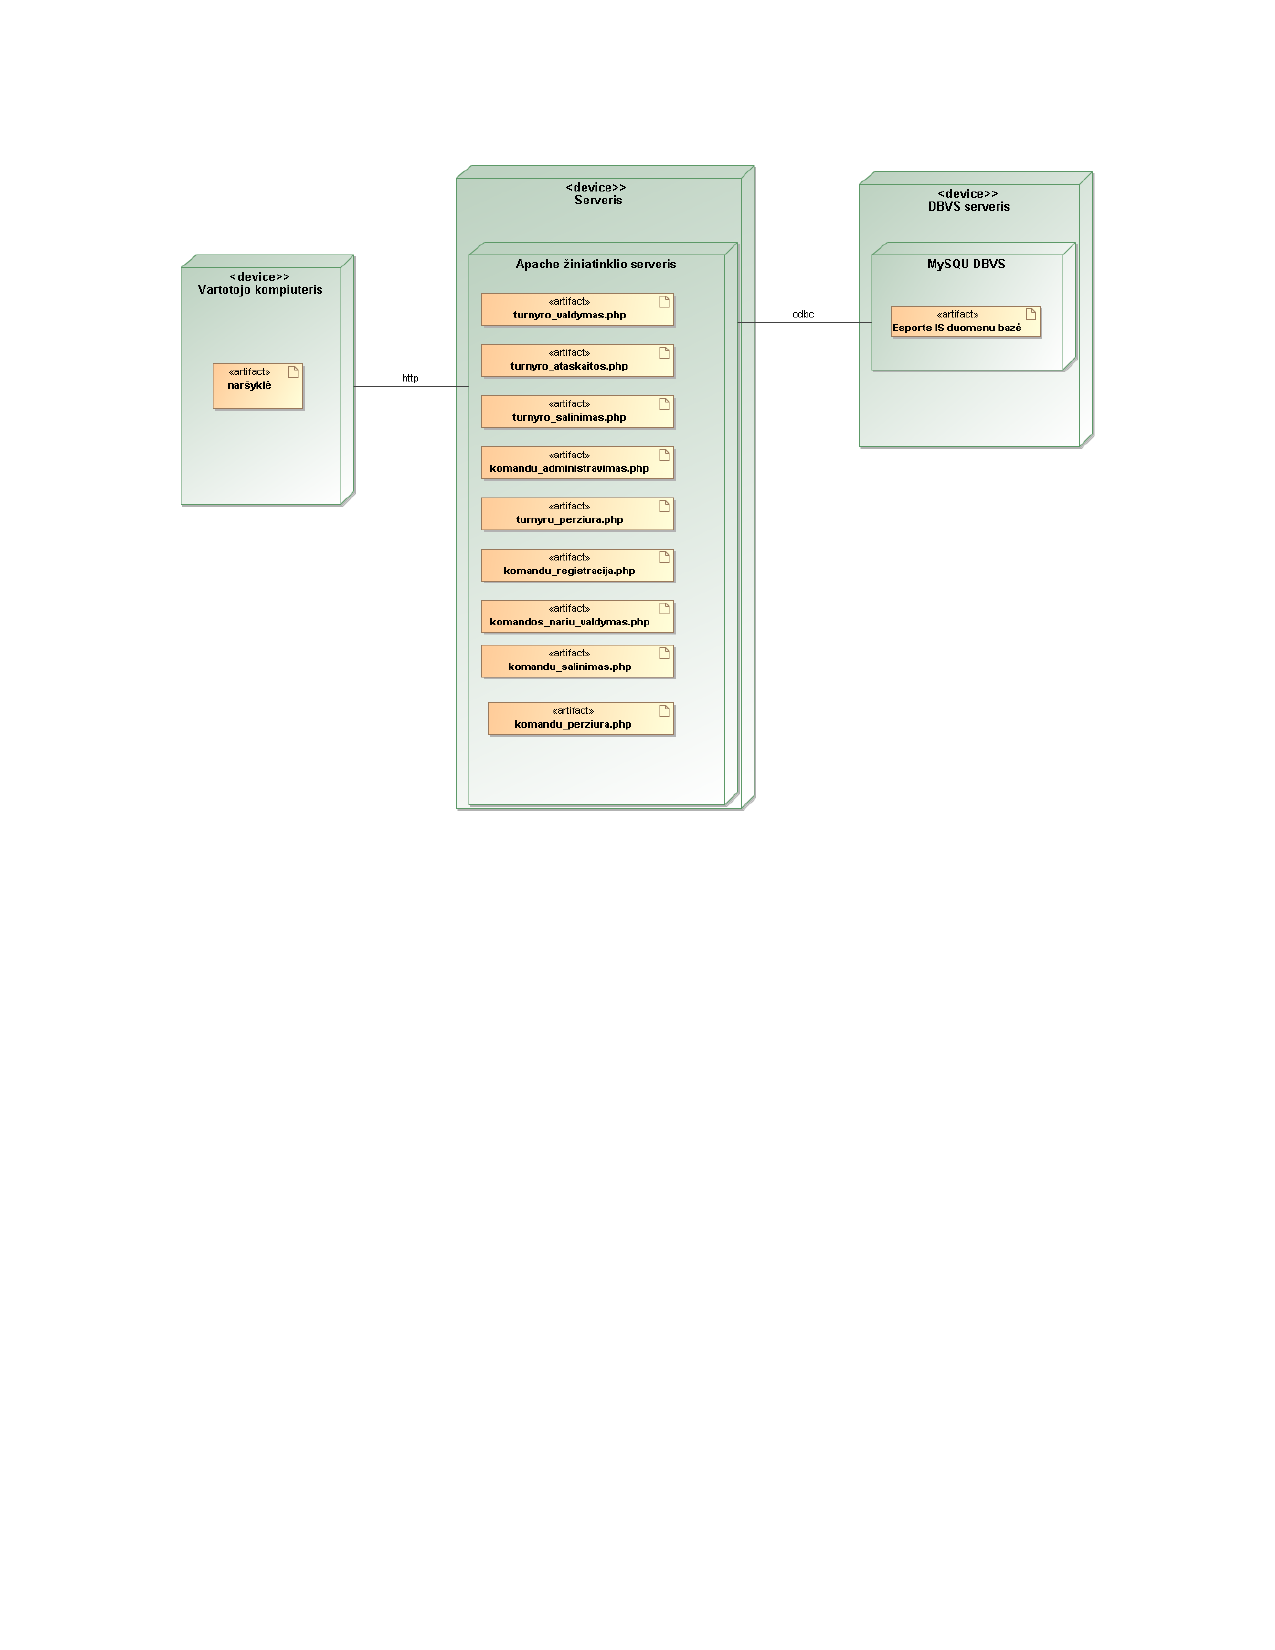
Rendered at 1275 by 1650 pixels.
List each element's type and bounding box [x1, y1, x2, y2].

picture [150, 150, 1125, 825]
